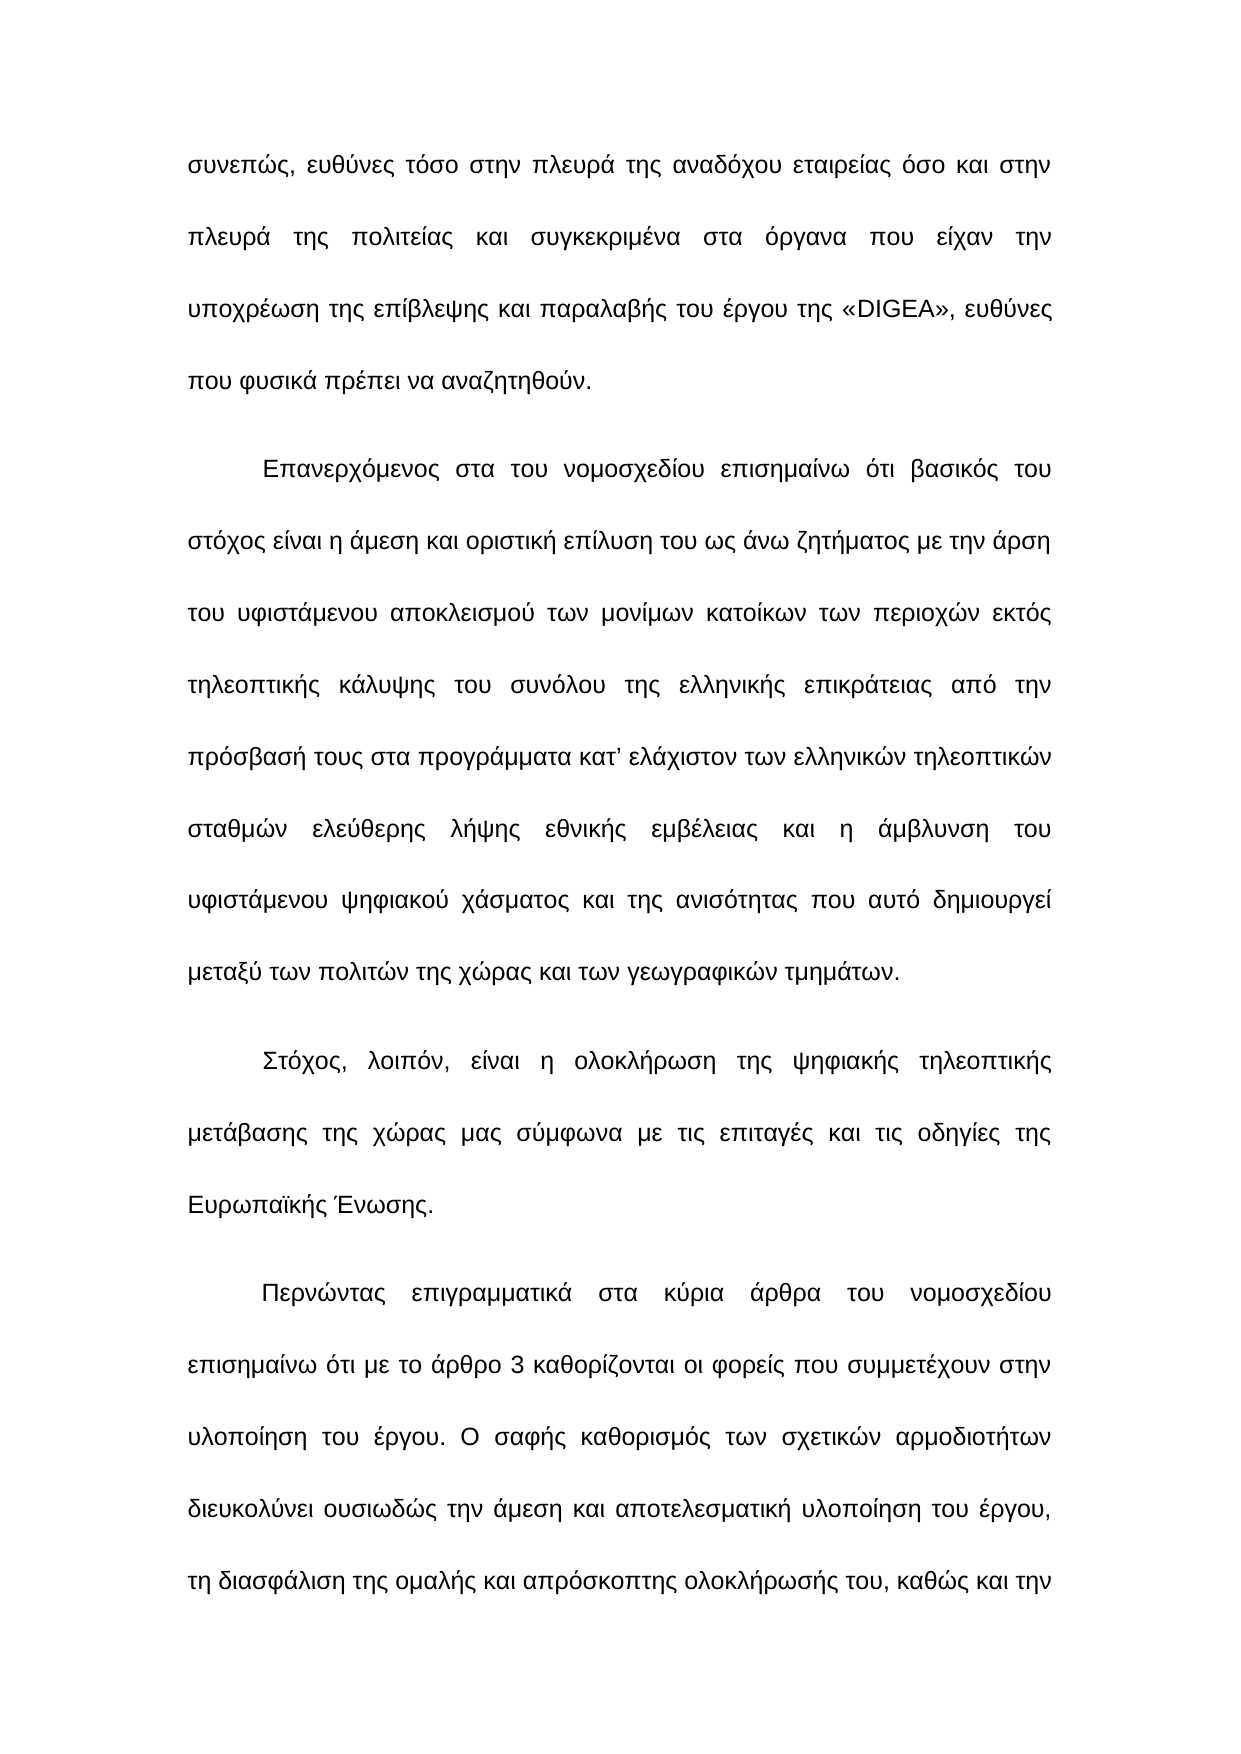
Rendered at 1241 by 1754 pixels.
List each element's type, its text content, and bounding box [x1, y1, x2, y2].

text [187, 1278, 1053, 1594]
text Επανερχόμενος στα του νομοσχεδίου επισημαίνω ότι βασικός του στόχος είναι η άμεση και οριστική επίλυση του ως άνω ζητήματος με την άρση του υφιστάμενου αποκλεισμού των μονίμων κατοίκων των περιοχών εκτός τηλεοπτικής κάλυψης του συνόλου της ελληνικής επικράτειας από την πρόσβασή τους στα προγράμματα κατ’ ελάχιστον των ελληνικών τηλεοπτικών σταθμών ελεύθερης λήψης εθνικής εμβέλειας και η άμβλυνση του υφιστάμενου ψηφιακού χάσματος και της ανισότητας που αυτό δημιουργεί μεταξύ των πολιτών της χώρας και των γεωγραφικών τμημάτων. [187, 454, 1053, 986]
text Στόχος, λοιπόν, είναι η ολοκλήρωση της ψηφιακής τηλεοπτικής μετάβασης της χώρας μας σύμφωνα με τις επιταγές και τις οδηγίες της Ευρωπαϊκής Ένωσης. [187, 1046, 1053, 1218]
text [187, 150, 1053, 394]
